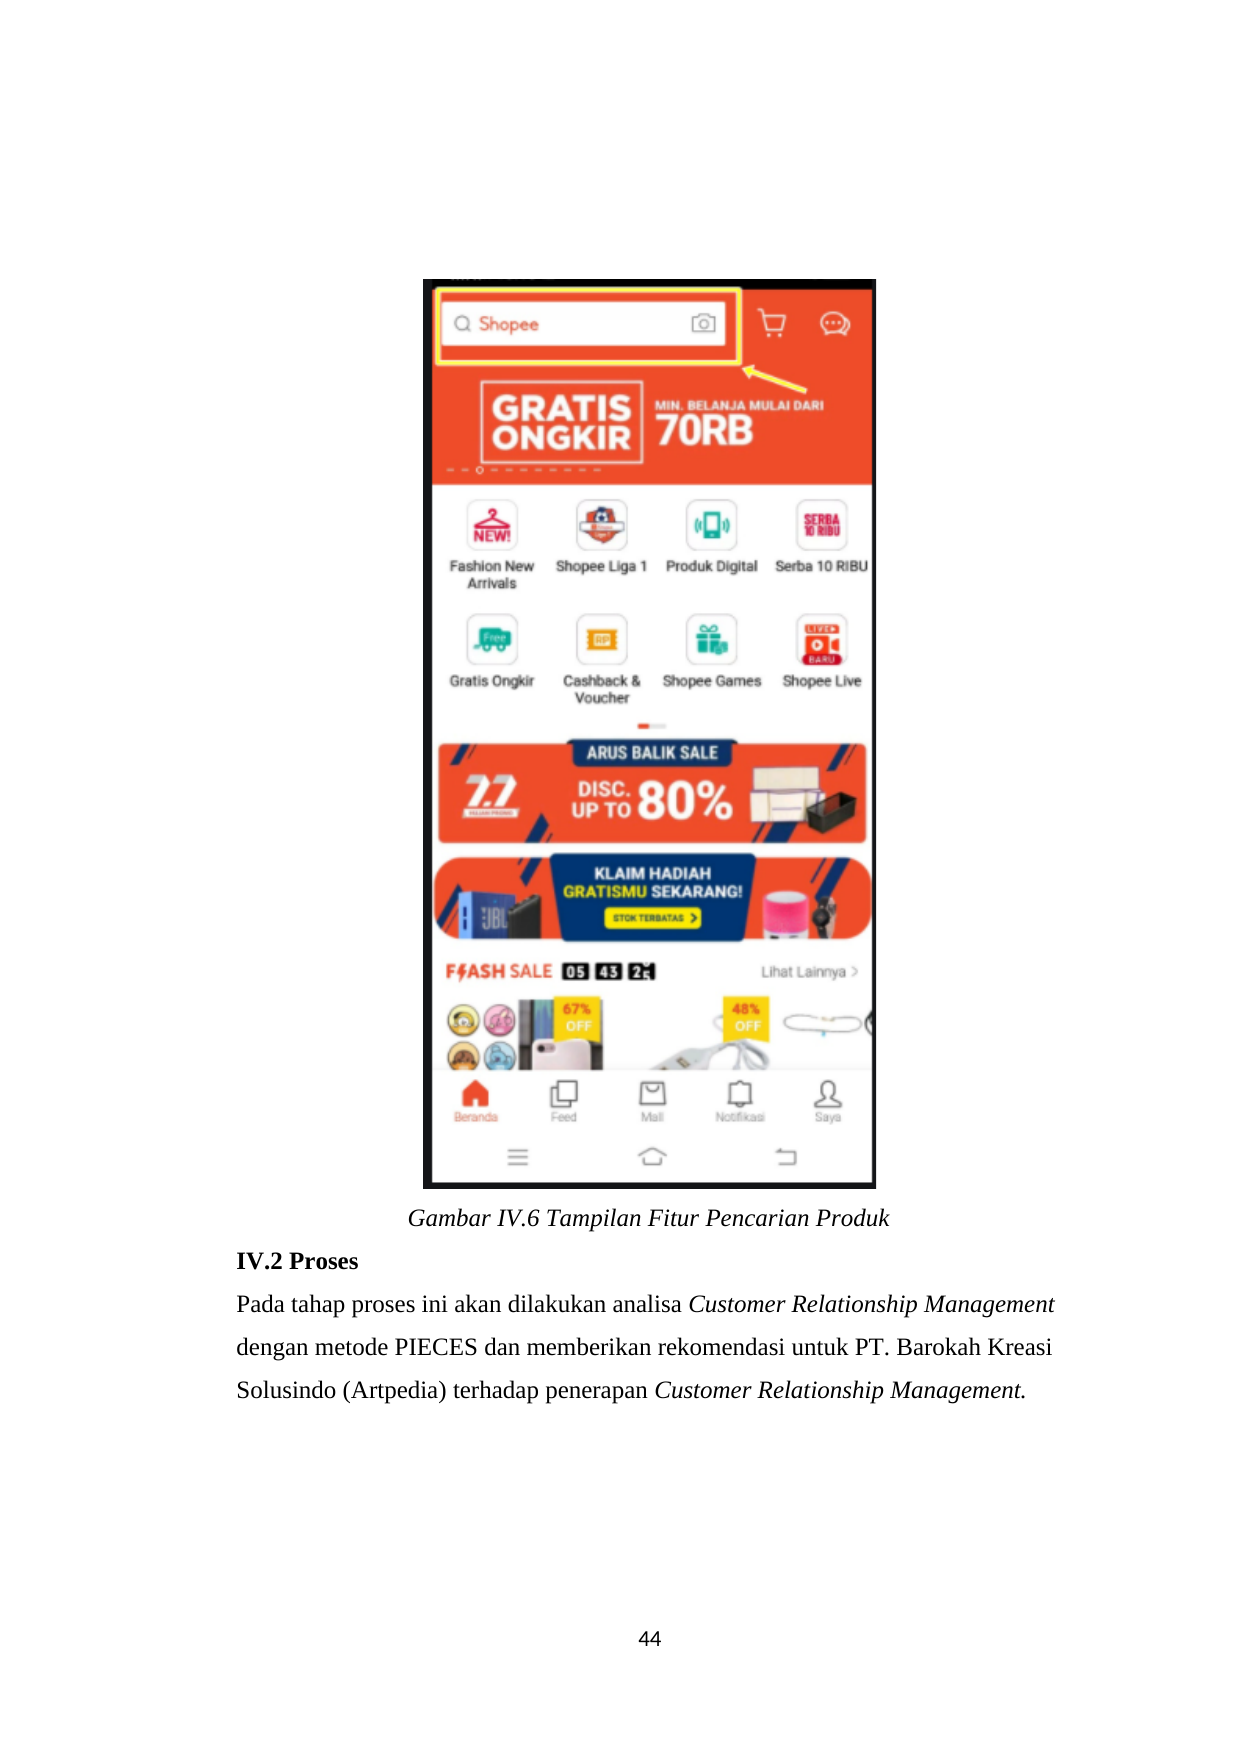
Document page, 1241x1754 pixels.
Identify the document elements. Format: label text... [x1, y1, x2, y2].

text Gambar IV.6 Tampilan Fitur Pencarian Produk [236, 1203, 1063, 1231]
text Pada tahap proses ini akan dilakukan analisa Customer Relationship Management dengan metode PIECES dan memberikan rekomendasi untuk PT. Barokah Kreasi Solusindo (Artpedia) terhadap penerapan Customer Relationship Management. [236, 1289, 1063, 1404]
picture [423, 279, 877, 1189]
subtitle IV.2 Proses [236, 1246, 1063, 1274]
